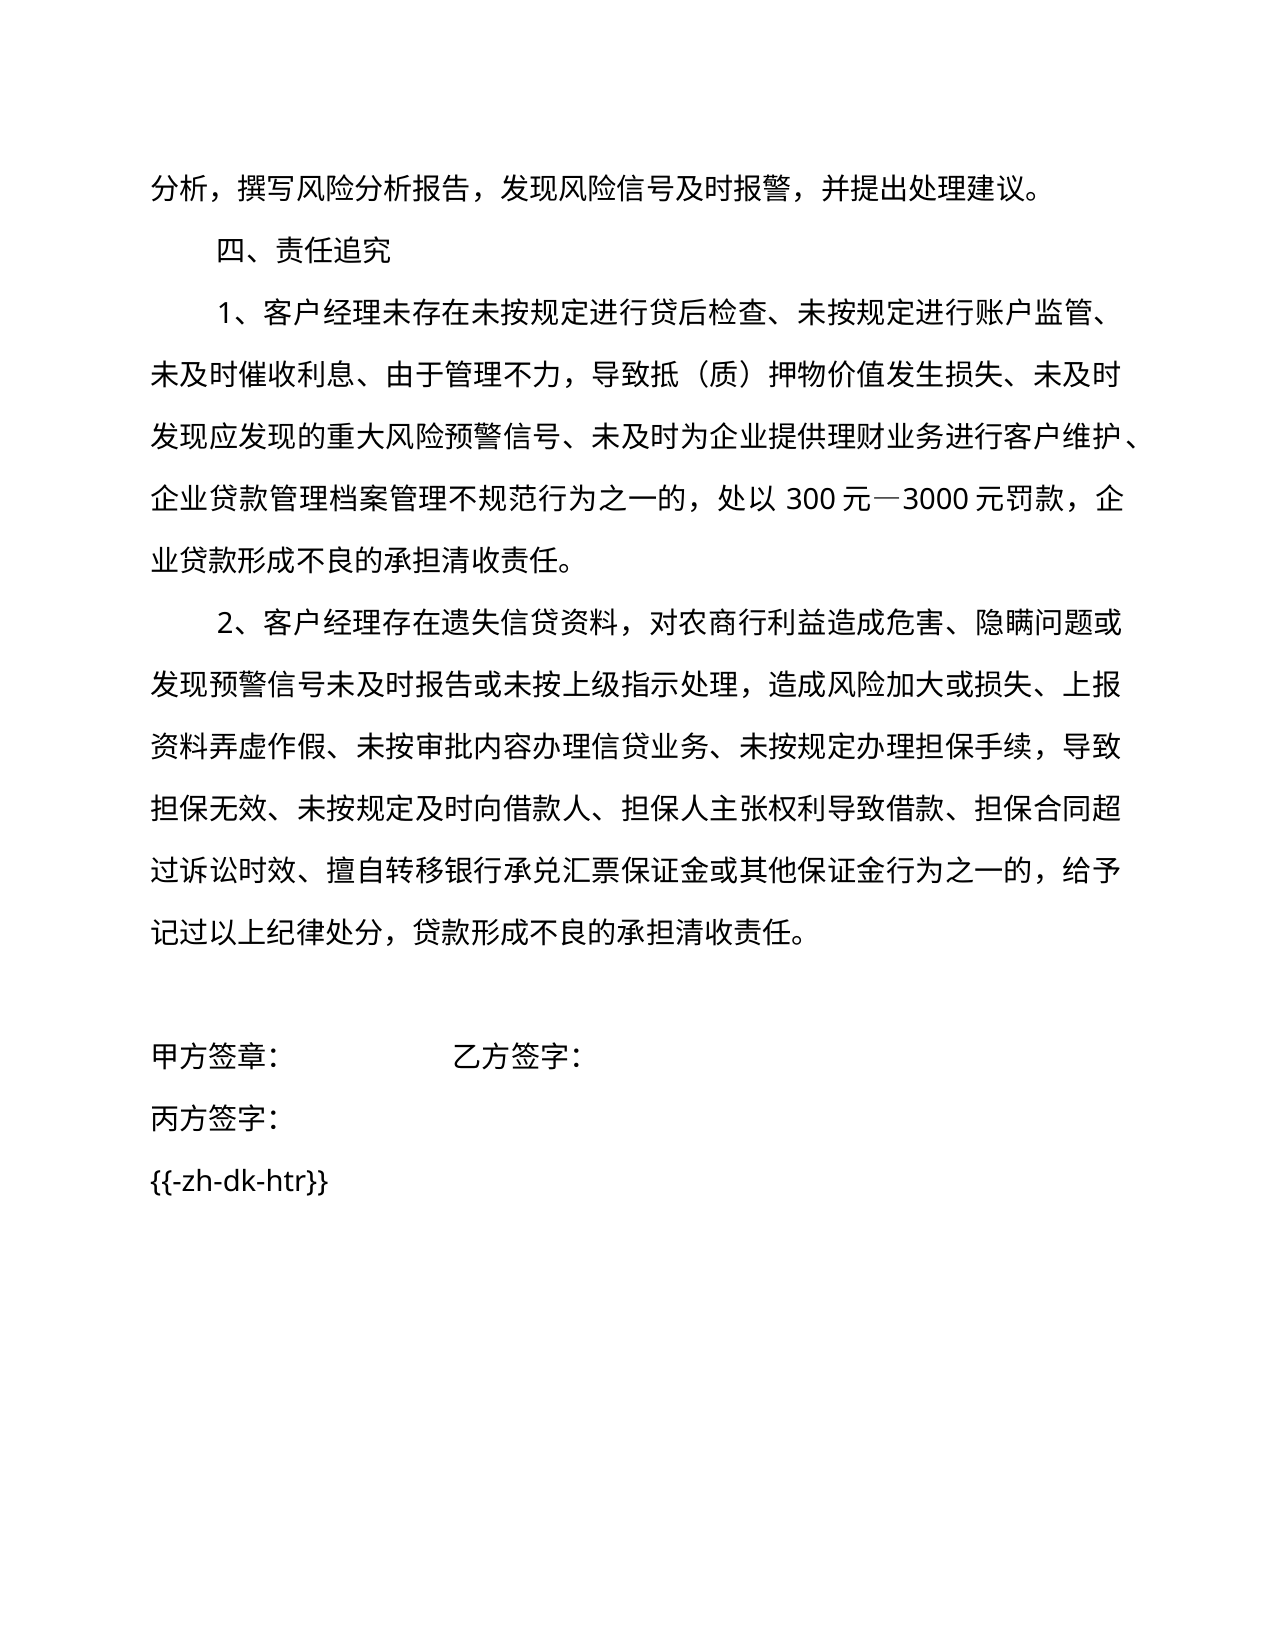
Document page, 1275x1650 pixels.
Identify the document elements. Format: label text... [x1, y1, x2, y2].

text 丙方签字： [150, 1080, 1125, 1142]
text 1、客户经理未存在未按规定进行贷后检查、未按规定进行账户监管、未及时催收利息、由于管理不力，导致抵（质）押物价值发生损失、未及时发现应发现的重大风险预警信号、未及时为企业提供理财业务进行客户维护、企业贷款管理档案管理不规范行为之一的，处以300元—3000元罚款，企业贷款形成不良的承担清收责任。 [150, 274, 1125, 584]
text 四、责任追究 [150, 212, 1125, 274]
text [150, 150, 1125, 212]
text 甲方签章： 乙方签字： [150, 1018, 1125, 1080]
text {{-zh-dk-htr}} [150, 1142, 1125, 1204]
text 2、客户经理存在遗失信贷资料，对农商行利益造成危害、隐瞒问题或发现预警信号未及时报告或未按上级指示处理，造成风险加大或损失、上报资料弄虚作假、未按审批内容办理信贷业务、未按规定办理担保手续，导致担保无效、未按规定及时向借款人、担保人主张权利导致借款、担保合同超过诉讼时效、擅自转移银行承兑汇票保证金或其他保证金行为之一的，给予记过以上纪律处分，贷款形成不良的承担清收责任。 [150, 584, 1125, 956]
